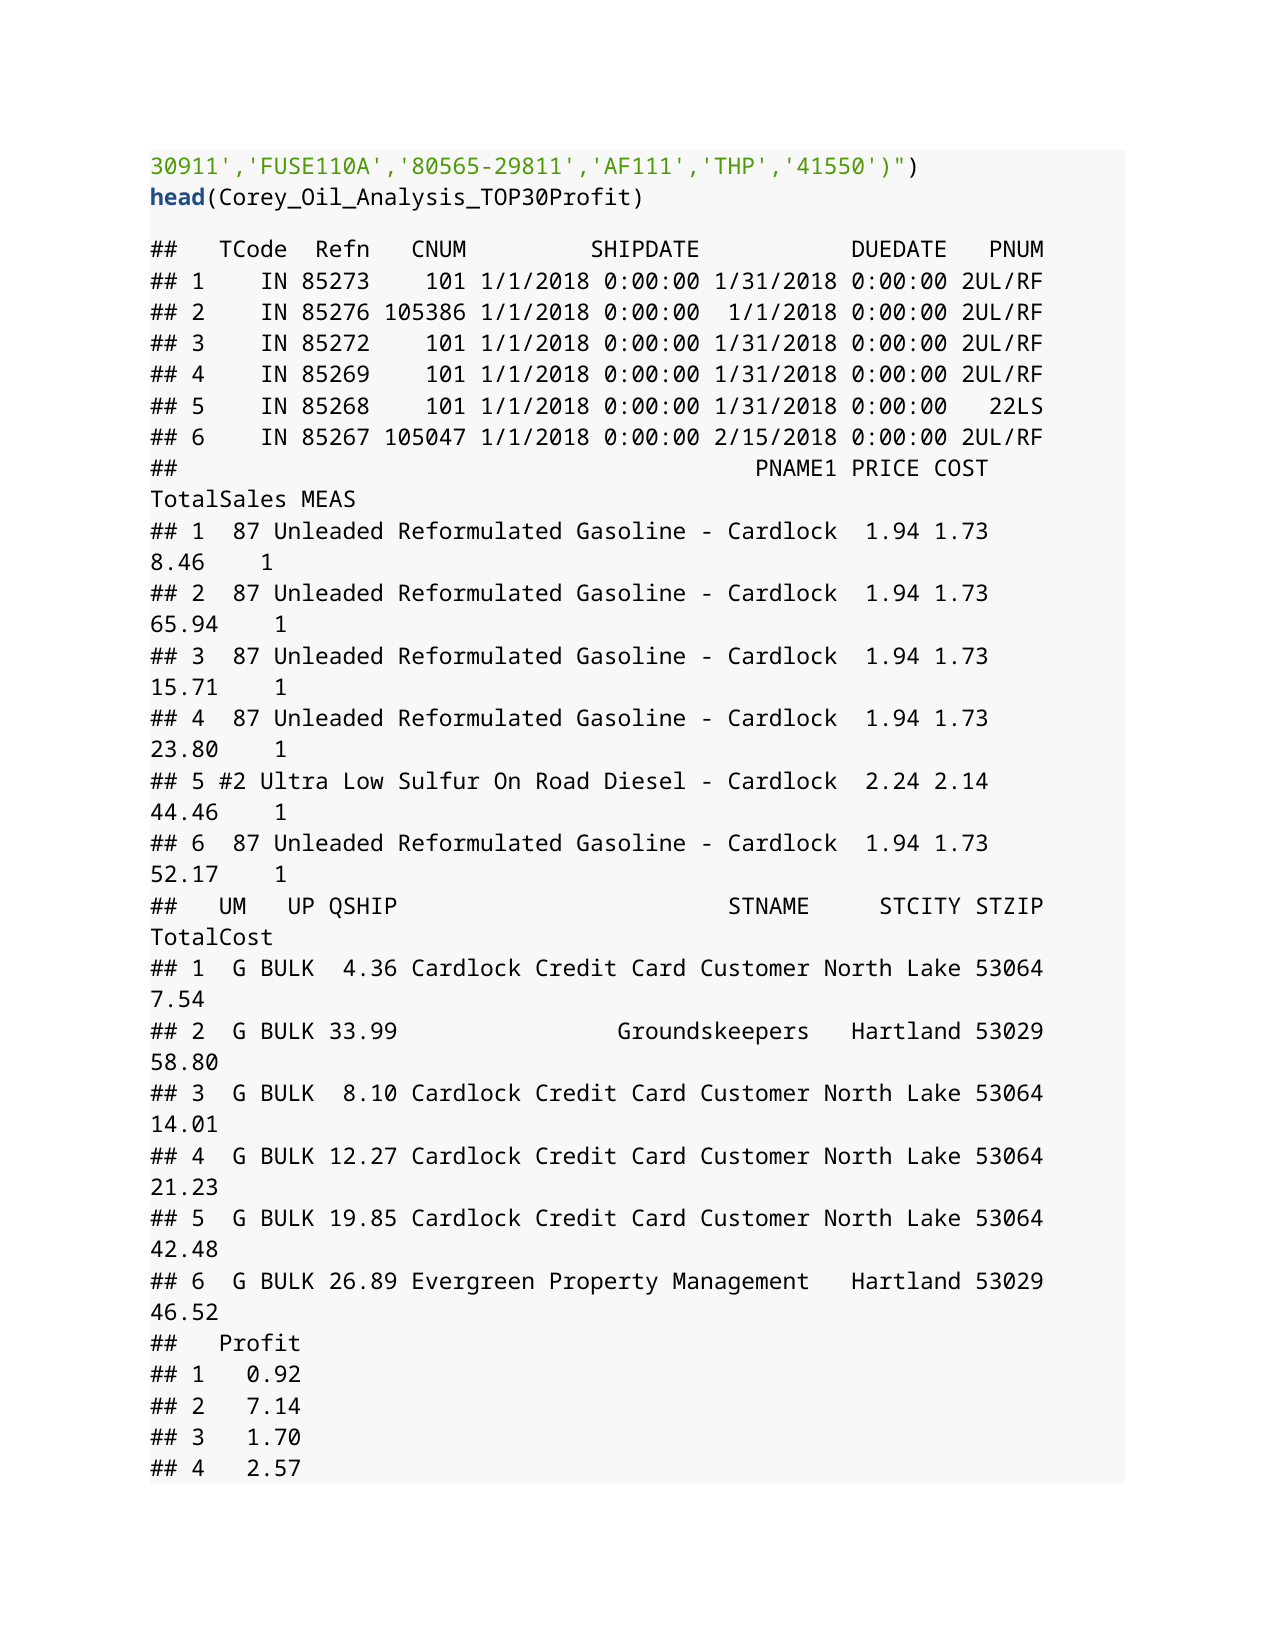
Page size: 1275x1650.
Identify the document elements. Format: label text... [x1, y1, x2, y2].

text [150, 233, 1125, 1483]
